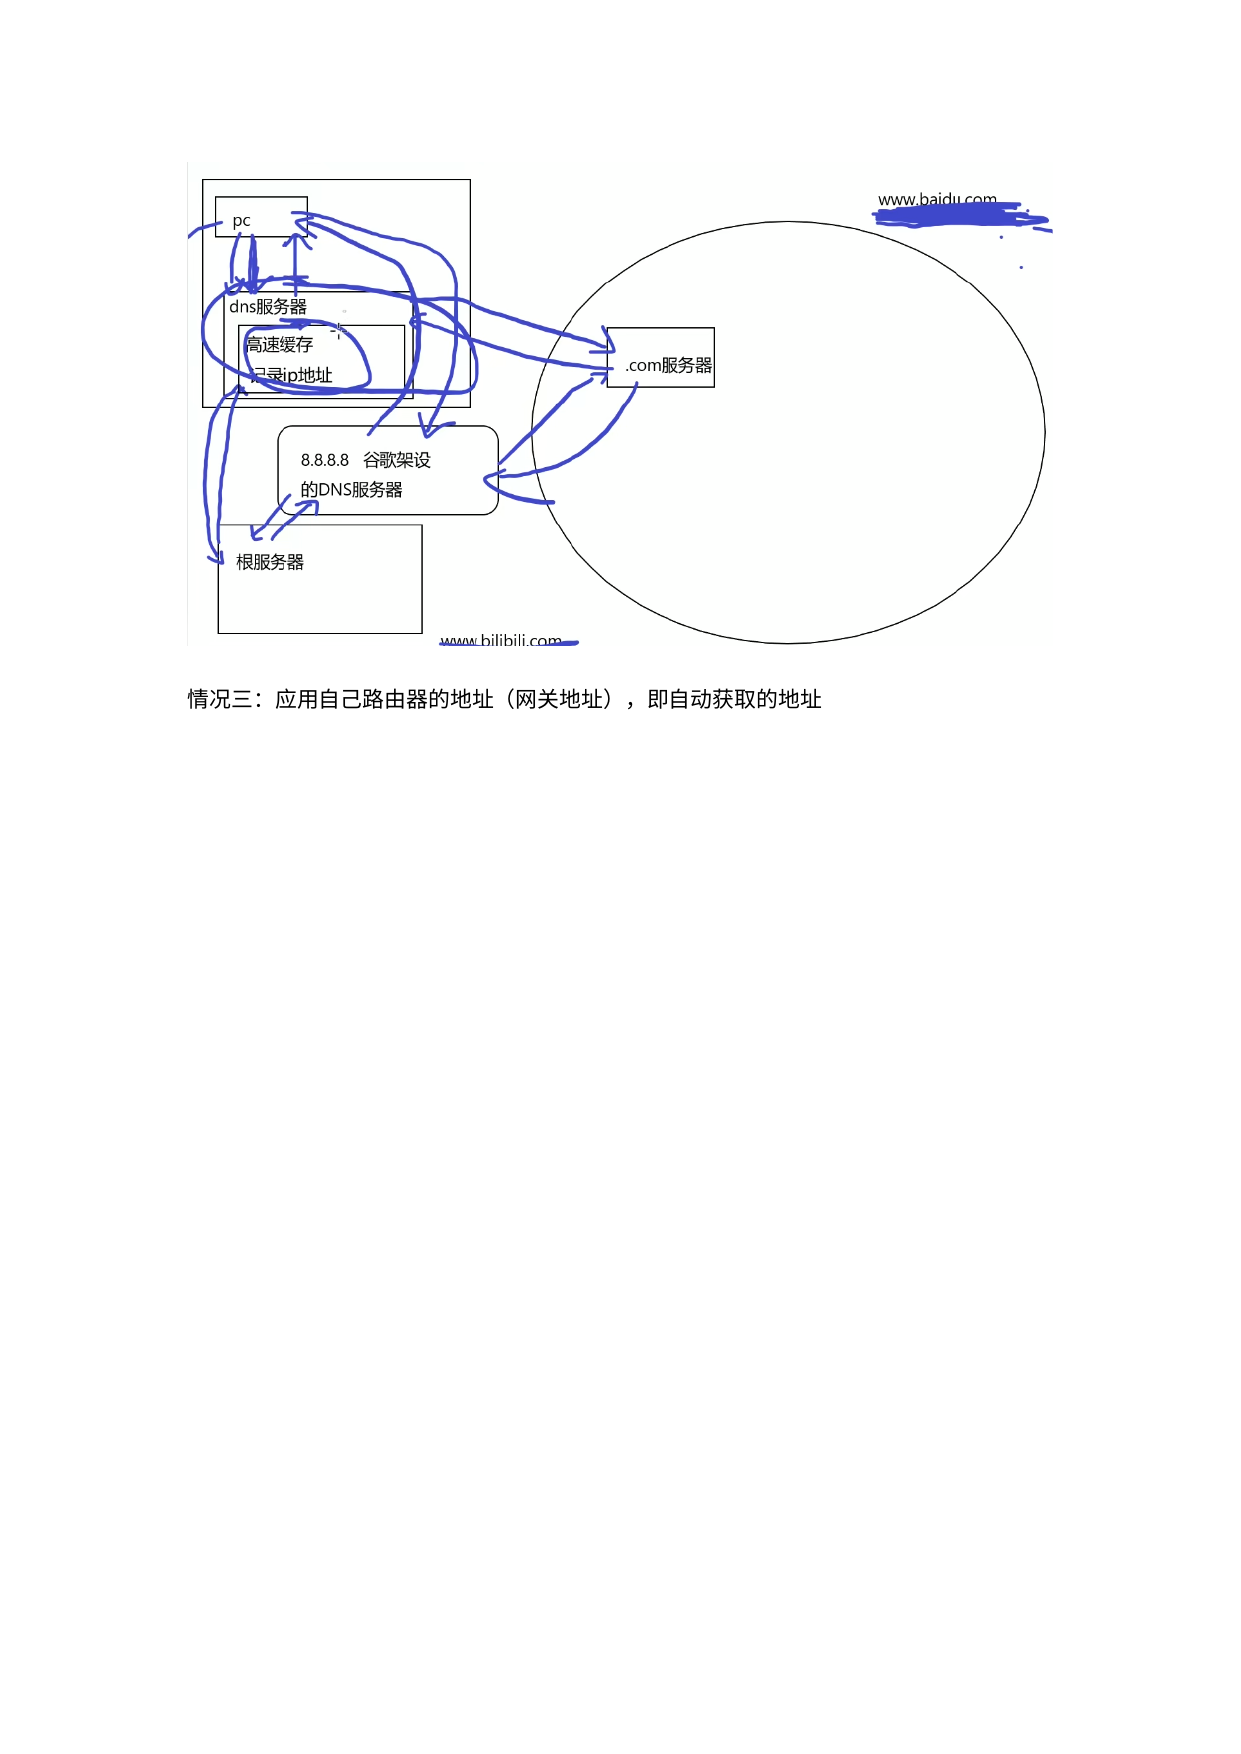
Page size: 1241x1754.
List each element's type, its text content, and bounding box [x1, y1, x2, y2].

text 情况三：应用自己路由器的地址（网关地址），即自动获取的地址 [187, 682, 1053, 714]
picture [187, 162, 1053, 646]
